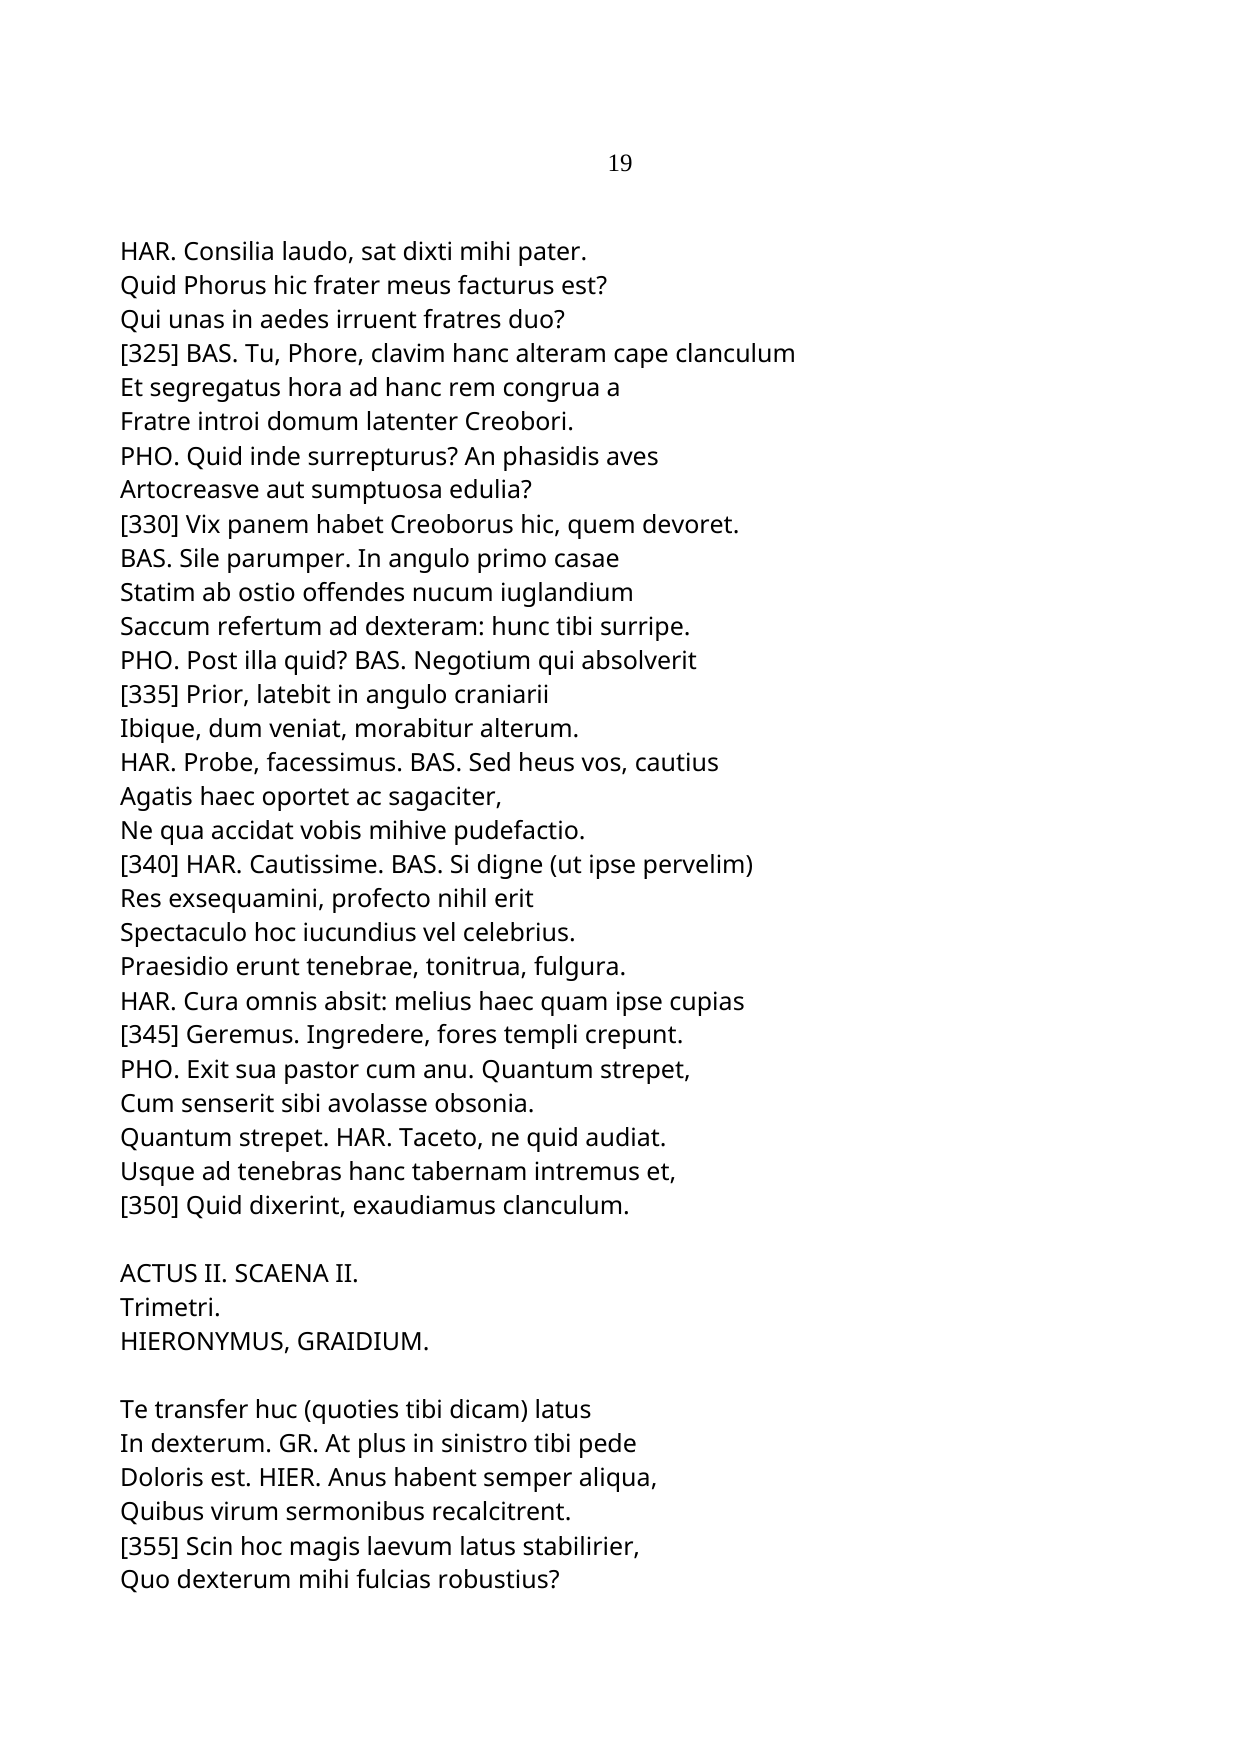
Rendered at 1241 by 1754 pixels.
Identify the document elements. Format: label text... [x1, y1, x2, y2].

text Ne qua accidat vobis mihive pudefactio. [120, 813, 1120, 847]
text PHO. Quid inde surrepturus? An phasidis aves [120, 438, 1120, 472]
text Artocreasve aut sumptuosa edulia? [120, 472, 1120, 506]
text Te transfer huc (quoties tibi dicam) latus [120, 1392, 1120, 1426]
text Ibique, dum veniat, morabitur alterum. [120, 711, 1120, 745]
text Praesidio erunt tenebrae, tonitrua, fulgura. [120, 949, 1120, 983]
text HAR. Cura omnis absit: melius haec quam ipse cupias [120, 983, 1120, 1017]
text Spectaculo hoc iucundius vel celebrius. [120, 915, 1120, 949]
text Saccum refertum ad dexteram: hunc tibi surripe. [120, 608, 1120, 642]
text Trimetri. [120, 1290, 1120, 1324]
text HIERONYMUS, GRAIDIUM. [120, 1324, 1120, 1358]
text [355] Scin hoc magis laevum latus stabilirier, [120, 1528, 1120, 1562]
text Doloris est. HIER. Anus habent semper aliqua, [120, 1460, 1120, 1494]
text Agatis haec oportet ac sagaciter, [120, 779, 1120, 813]
text [350] Quid dixerint, exaudiamus clanculum. [120, 1187, 1120, 1222]
text Quo dexterum mihi fulcias robustius? [120, 1562, 1120, 1596]
text PHO. Post illa quid? BAS. Negotium qui absolverit [120, 642, 1120, 677]
text Fratre introi domum latenter Creobori. [120, 404, 1120, 438]
text Quantum strepet. HAR. Taceto, ne quid audiat. [120, 1119, 1120, 1153]
text Statim ab ostio offendes nucum iuglandium [120, 574, 1120, 608]
text Quibus virum sermonibus recalcitrent. [120, 1494, 1120, 1528]
text [345] Geremus. Ingredere, fores templi crepunt. [120, 1017, 1120, 1051]
text [335] Prior, latebit in angulo craniarii [120, 677, 1120, 711]
text Qui unas in aedes irruent fratres duo? [120, 302, 1120, 336]
text HAR. Consilia laudo, sat dixti mihi pater. [120, 234, 1120, 268]
text Res exsequamini, profecto nihil erit [120, 881, 1120, 915]
text Usque ad tenebras hanc tabernam intremus et, [120, 1153, 1120, 1187]
text Cum senserit sibi avolasse obsonia. [120, 1085, 1120, 1119]
text HAR. Probe, facessimus. BAS. Sed heus vos, cautius [120, 745, 1120, 779]
text In dexterum. GR. At plus in sinistro tibi pede [120, 1426, 1120, 1460]
text Et segregatus hora ad hanc rem congrua a [120, 370, 1120, 404]
text ACTUS II. SCAENA II. [120, 1256, 1120, 1290]
text PHO. Exit sua pastor cum anu. Quantum strepet, [120, 1051, 1120, 1085]
text [330] Vix panem habet Creoborus hic, quem devoret. [120, 506, 1120, 540]
text [325] BAS. Tu, Phore, clavim hanc alteram cape clanculum [120, 336, 1120, 370]
text Quid Phorus hic frater meus facturus est? [120, 268, 1120, 302]
text [340] HAR. Cautissime. BAS. Si digne (ut ipse pervelim) [120, 847, 1120, 881]
text BAS. Sile parumper. In angulo primo casae [120, 540, 1120, 574]
